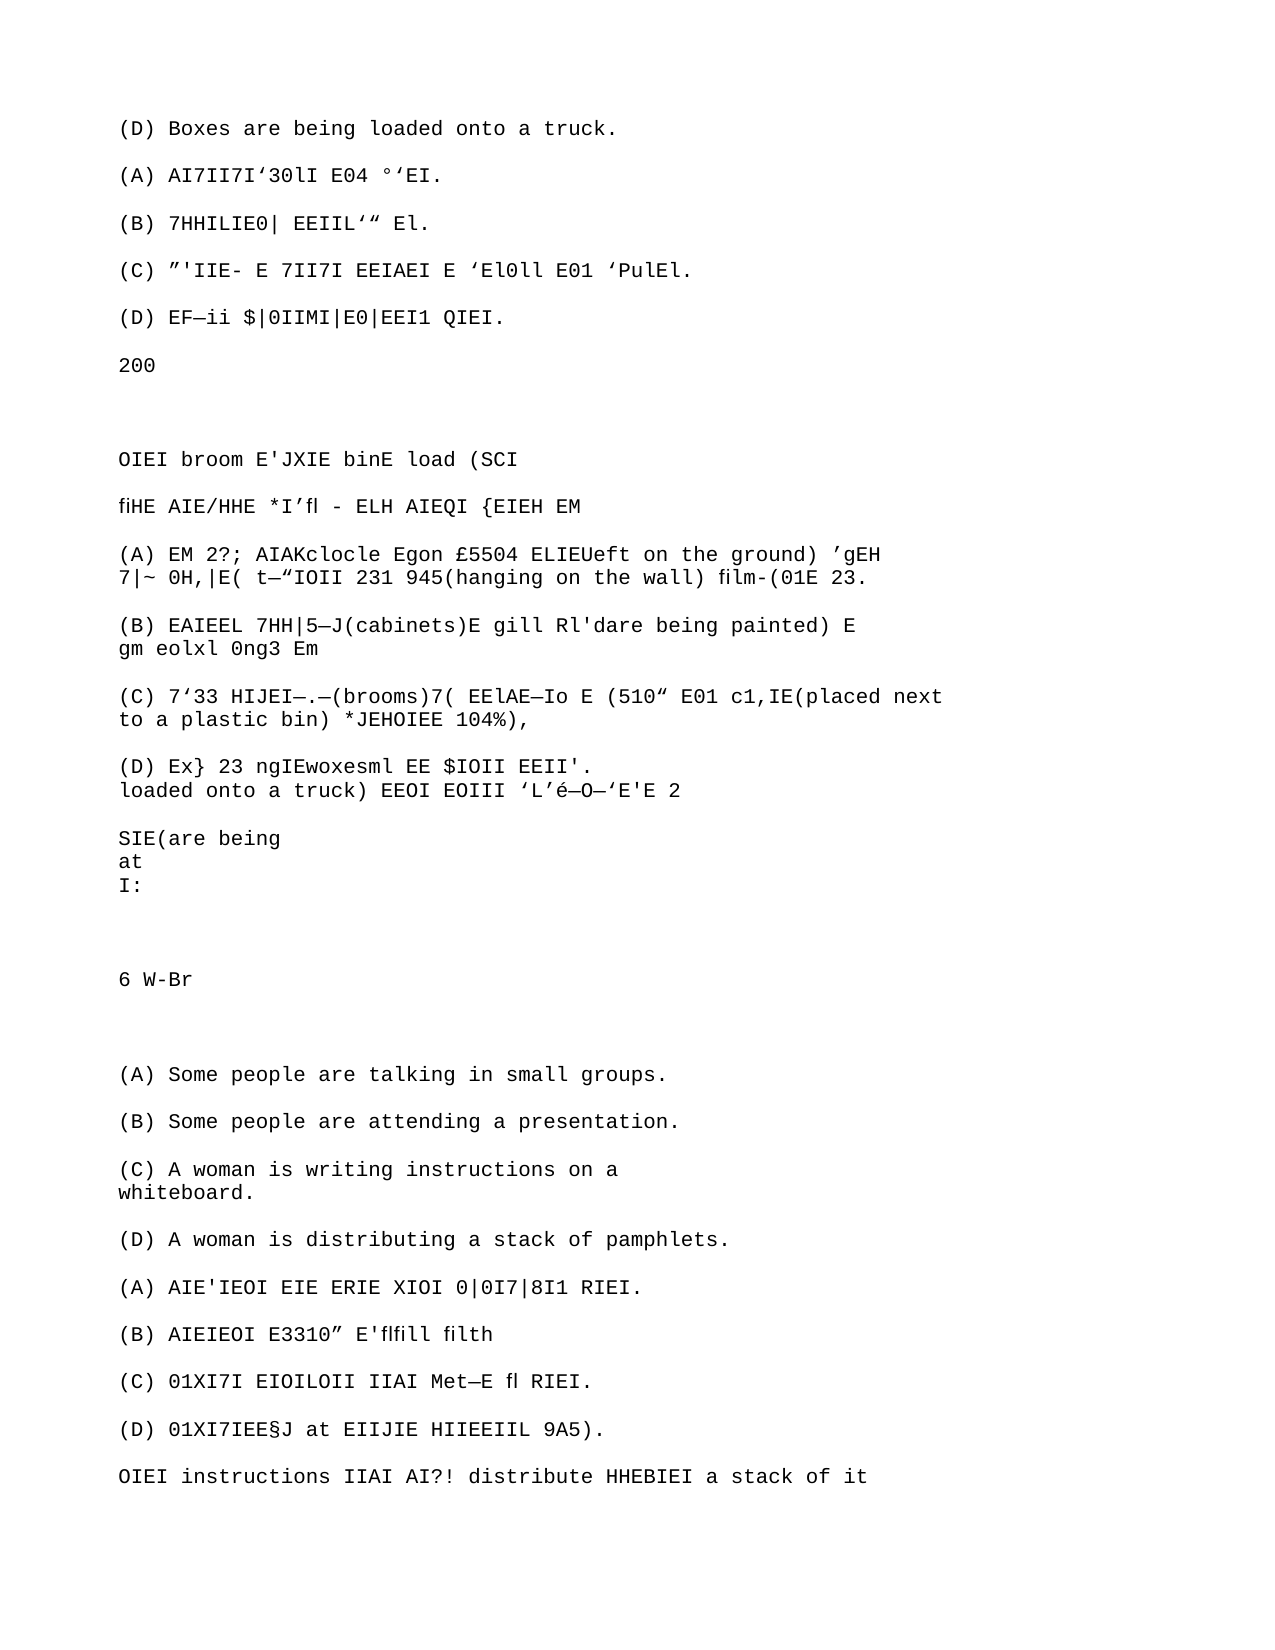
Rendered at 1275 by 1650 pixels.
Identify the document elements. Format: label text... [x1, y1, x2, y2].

text I: [118, 875, 1157, 898]
text SIE(are being [118, 827, 1157, 851]
text 200 [118, 354, 1157, 378]
text (C) ”'IIE- E 7II7I EEIAEI E ‘El0ll E01 ‘PulEl. [118, 260, 1157, 284]
text whiteboard. [118, 1182, 1157, 1206]
text (D) Boxes are being loaded onto a truck. [118, 118, 1157, 142]
text (A) EM 2?; AIAKclocle Egon £5504 ELIEUeft on the ground) ’gEH [118, 544, 1157, 567]
text to a plastic bin) *JEHOIEE 104%), [118, 709, 1157, 733]
text (C) A woman is writing instructions on a [118, 1158, 1157, 1182]
text loaded onto a truck) EEOI EOIII ‘L’é—O—‘E'E 2 [118, 780, 1157, 804]
text ﬁHE AIE/HHE *I’ﬂ - ELH AIEQI {EIEH EM [118, 496, 1157, 520]
text OIEI broom E'JXIE binE load (SCI [118, 449, 1157, 473]
text (D) 01XI7IEE§J at EIIJIE HIIEEIIL 9A5). [118, 1419, 1157, 1442]
text (D) A woman is distributing a stack of pamphlets. [118, 1229, 1157, 1253]
text (B) 7HHILIE0| EEIIL‘“ El. [118, 213, 1157, 236]
text gm eolxl 0ng3 Em [118, 638, 1157, 662]
text (A) Some people are talking in small groups. [118, 1064, 1157, 1088]
text (B) EAIEEL 7HH|5—J(cabinets)E gill Rl'dare being painted) E [118, 615, 1157, 638]
text (C) 01XI7I EIOILOII IIAI Met—E ﬂ RIEI. [118, 1371, 1157, 1395]
text (C) 7‘33 HIJEI—.—(brooms)7( EElAE—Io E (510“ E01 c1,IE(placed next [118, 686, 1157, 709]
text (D) Ex} 23 ngIEwoxesml EE $IOII EEII'. [118, 757, 1157, 780]
text (D) EF—ii $|0IIMI|E0|EEI1 QIEI. [118, 307, 1157, 331]
text (A) AIE'IEOI EIE ERIE XIOI 0|0I7|8I1 RIEI. [118, 1277, 1157, 1300]
text 7|~ 0H,|E( t—“IOII 231 945(hanging on the wall) ﬁlm-(01E 23. [118, 567, 1157, 591]
text 6 W-Br [118, 969, 1157, 993]
text at [118, 851, 1157, 875]
text (B) Some people are attending a presentation. [118, 1111, 1157, 1135]
text OIEI instructions IIAI AI?! distribute HHEBIEI a stack of it [118, 1466, 1157, 1489]
text (B) AIEIEOI E3310” E'ﬂﬁll ﬁlth [118, 1324, 1157, 1348]
text (A) AI7II7I‘30lI E04 °‘EI. [118, 165, 1157, 189]
